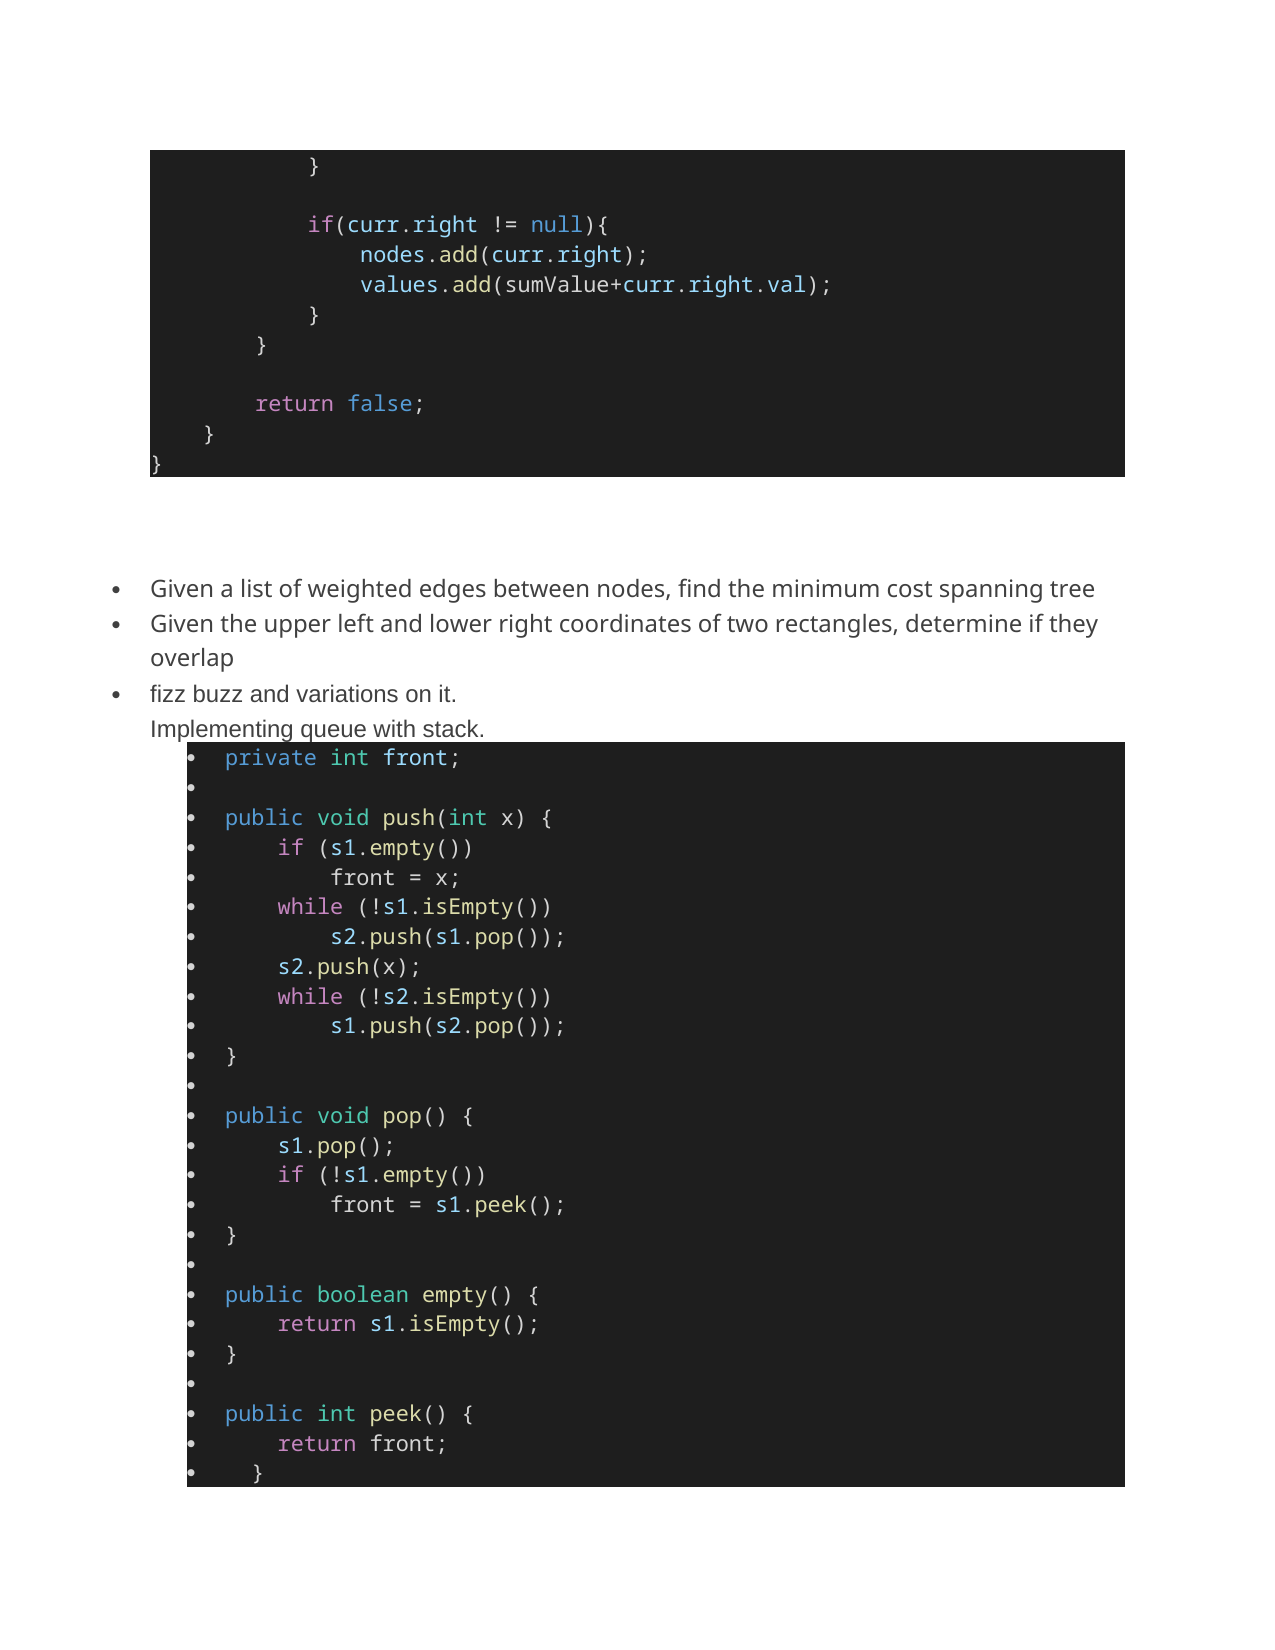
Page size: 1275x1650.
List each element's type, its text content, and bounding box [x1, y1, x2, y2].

list } [187, 1338, 1125, 1368]
list s2.push(x); [187, 951, 1125, 981]
list public void pop() { [187, 1100, 1125, 1129]
text } [150, 448, 1125, 477]
list private int front; [187, 742, 1125, 772]
list } [187, 1219, 1125, 1249]
list Given a list of weighted edges between nodes, find the minimum cost spanning tree [112, 570, 1125, 605]
text } [150, 150, 1125, 180]
list if (s1.empty()) [187, 832, 1125, 861]
list while (!s1.isEmpty()) [187, 891, 1125, 921]
text nodes.add(curr.right); [150, 239, 1125, 269]
list public void push(int x) { [187, 802, 1125, 832]
list public int peek() { [187, 1398, 1125, 1427]
text if(curr.right != null){ [150, 209, 1125, 239]
text } [150, 418, 1125, 448]
list Given the upper left and lower right coordinates of two rectangles, determine if they overlap [112, 605, 1125, 673]
list s1.push(s2.pop()); [187, 1010, 1125, 1040]
list front = s1.peek(); [187, 1189, 1125, 1219]
text return false; [150, 388, 1125, 418]
list s1.pop(); [187, 1129, 1125, 1159]
list s2.push(s1.pop()); [187, 921, 1125, 951]
text } [150, 299, 1125, 329]
list if (!s1.empty()) [187, 1159, 1125, 1189]
list public boolean empty() { [187, 1278, 1125, 1308]
list front = x; [187, 861, 1125, 891]
list } [187, 1457, 1125, 1487]
list return s1.isEmpty(); [187, 1308, 1125, 1338]
text } [150, 329, 1125, 358]
text values.add(sumValue+curr.right.val); [150, 269, 1125, 299]
list fizz buzz and variations on it. Implementing queue with stack. [112, 673, 1125, 742]
list } [187, 1040, 1125, 1070]
list return front; [187, 1427, 1125, 1457]
list while (!s2.isEmpty()) [187, 981, 1125, 1010]
